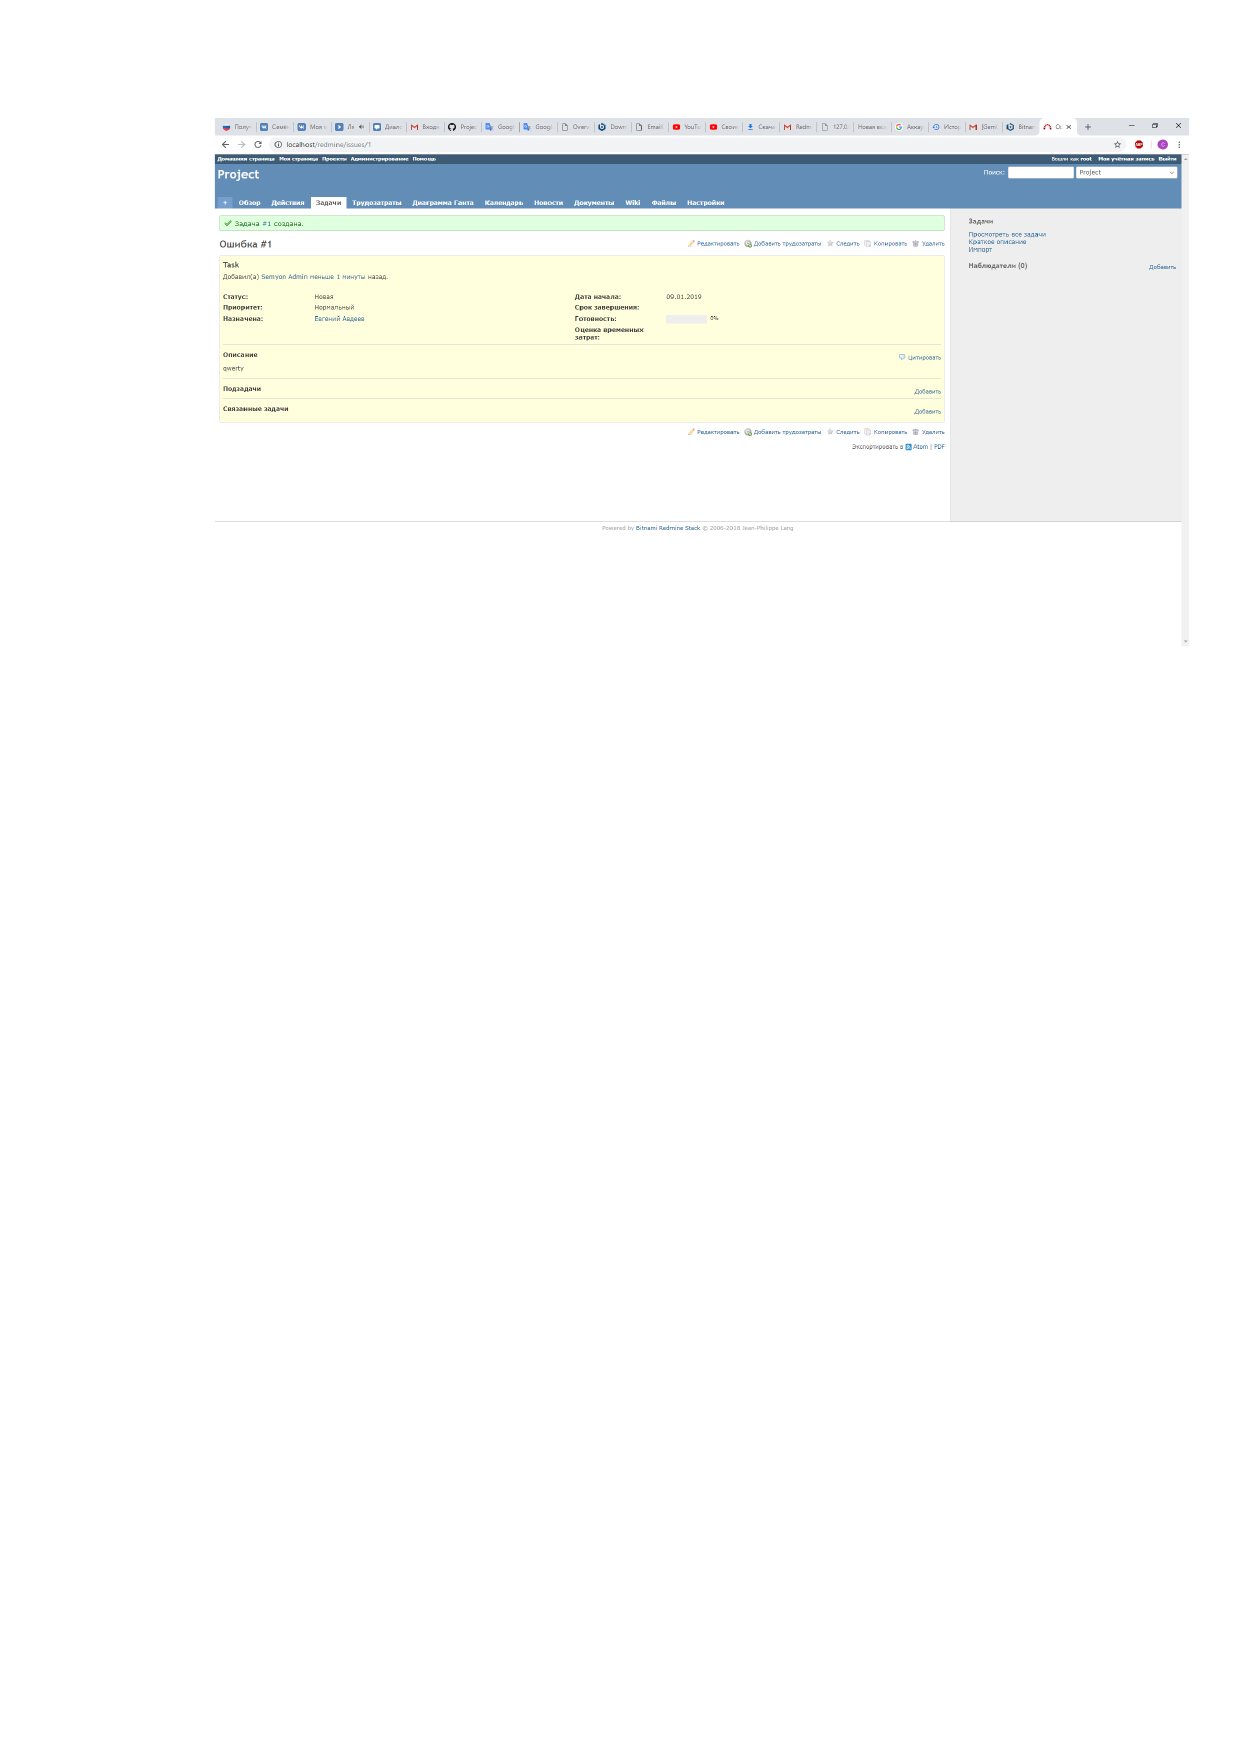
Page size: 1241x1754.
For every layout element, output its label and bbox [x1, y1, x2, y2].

picture [214, 118, 1190, 646]
